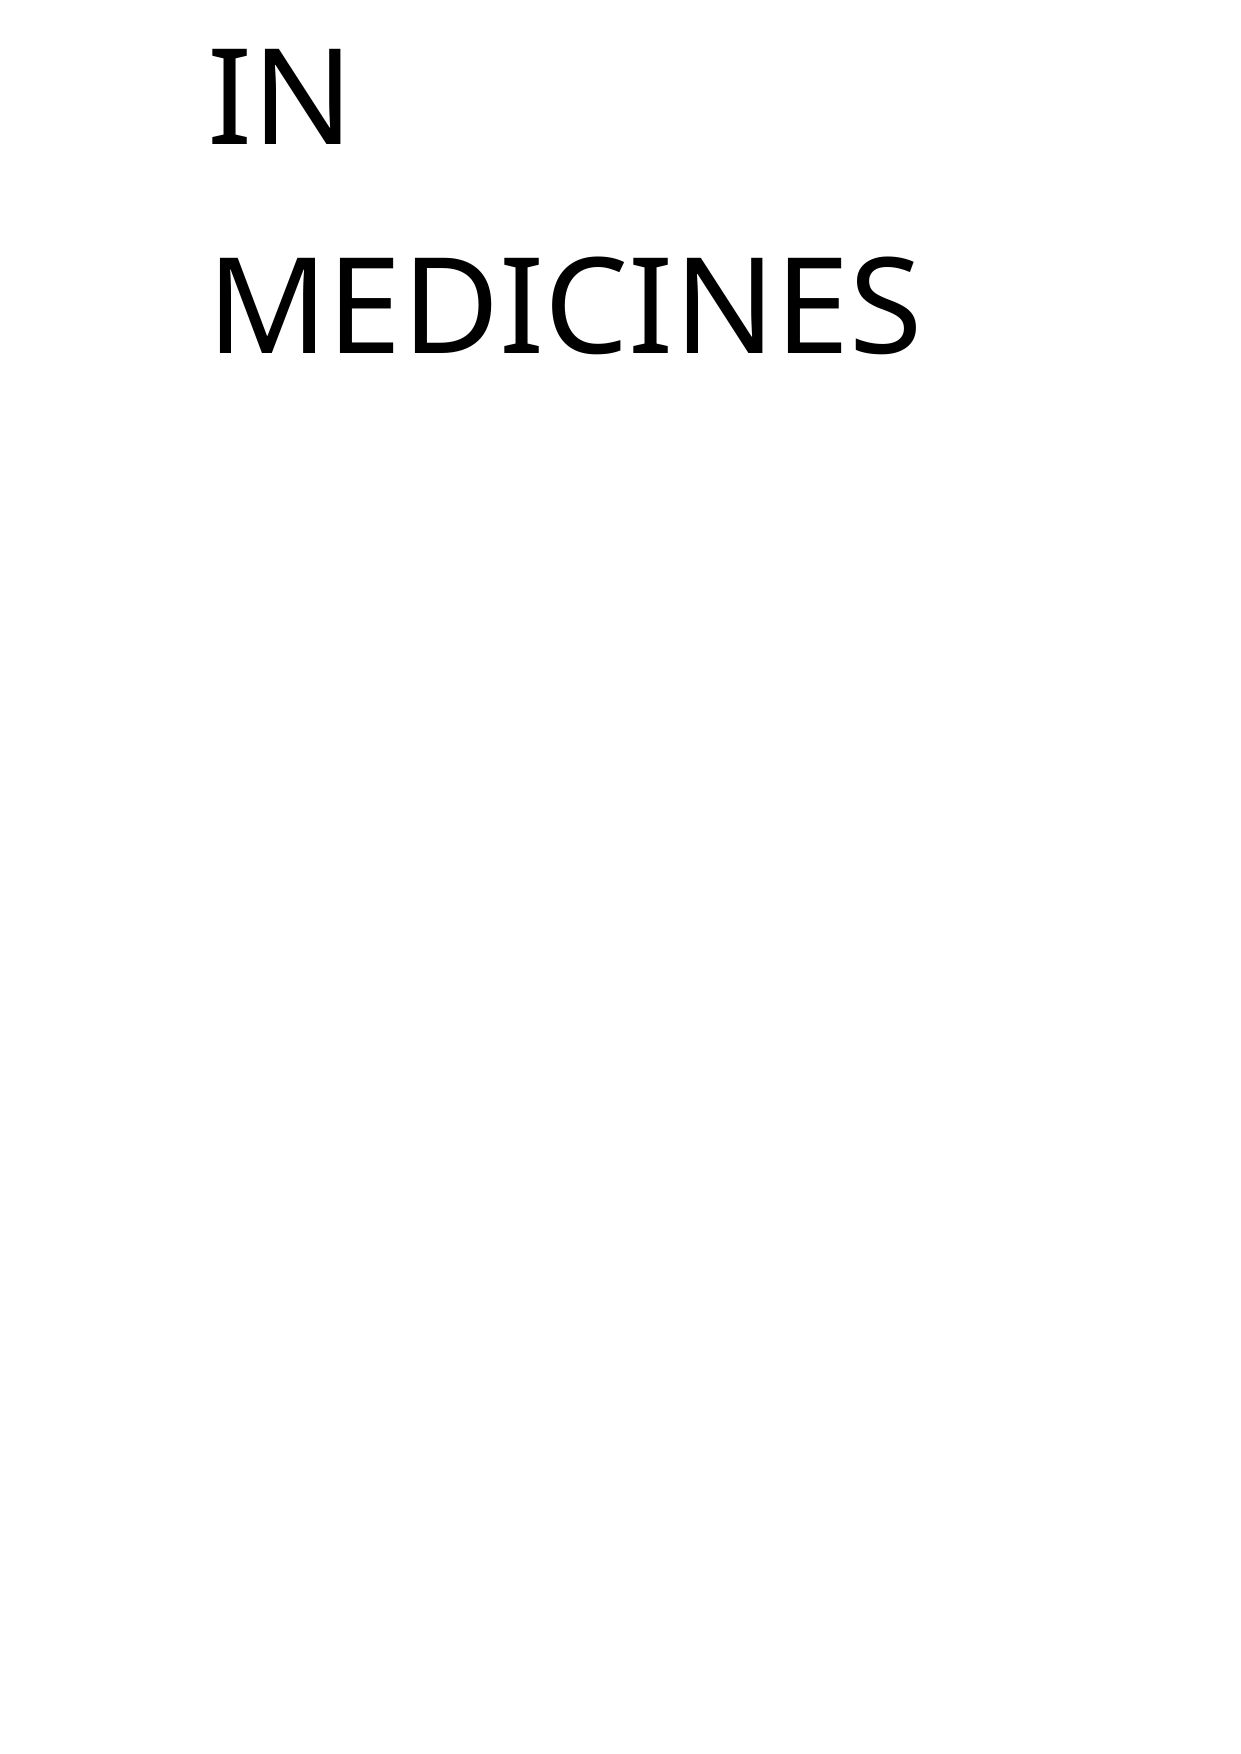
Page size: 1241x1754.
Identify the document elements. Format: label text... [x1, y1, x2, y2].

text IN MEDICINES [103, 2, 1090, 393]
